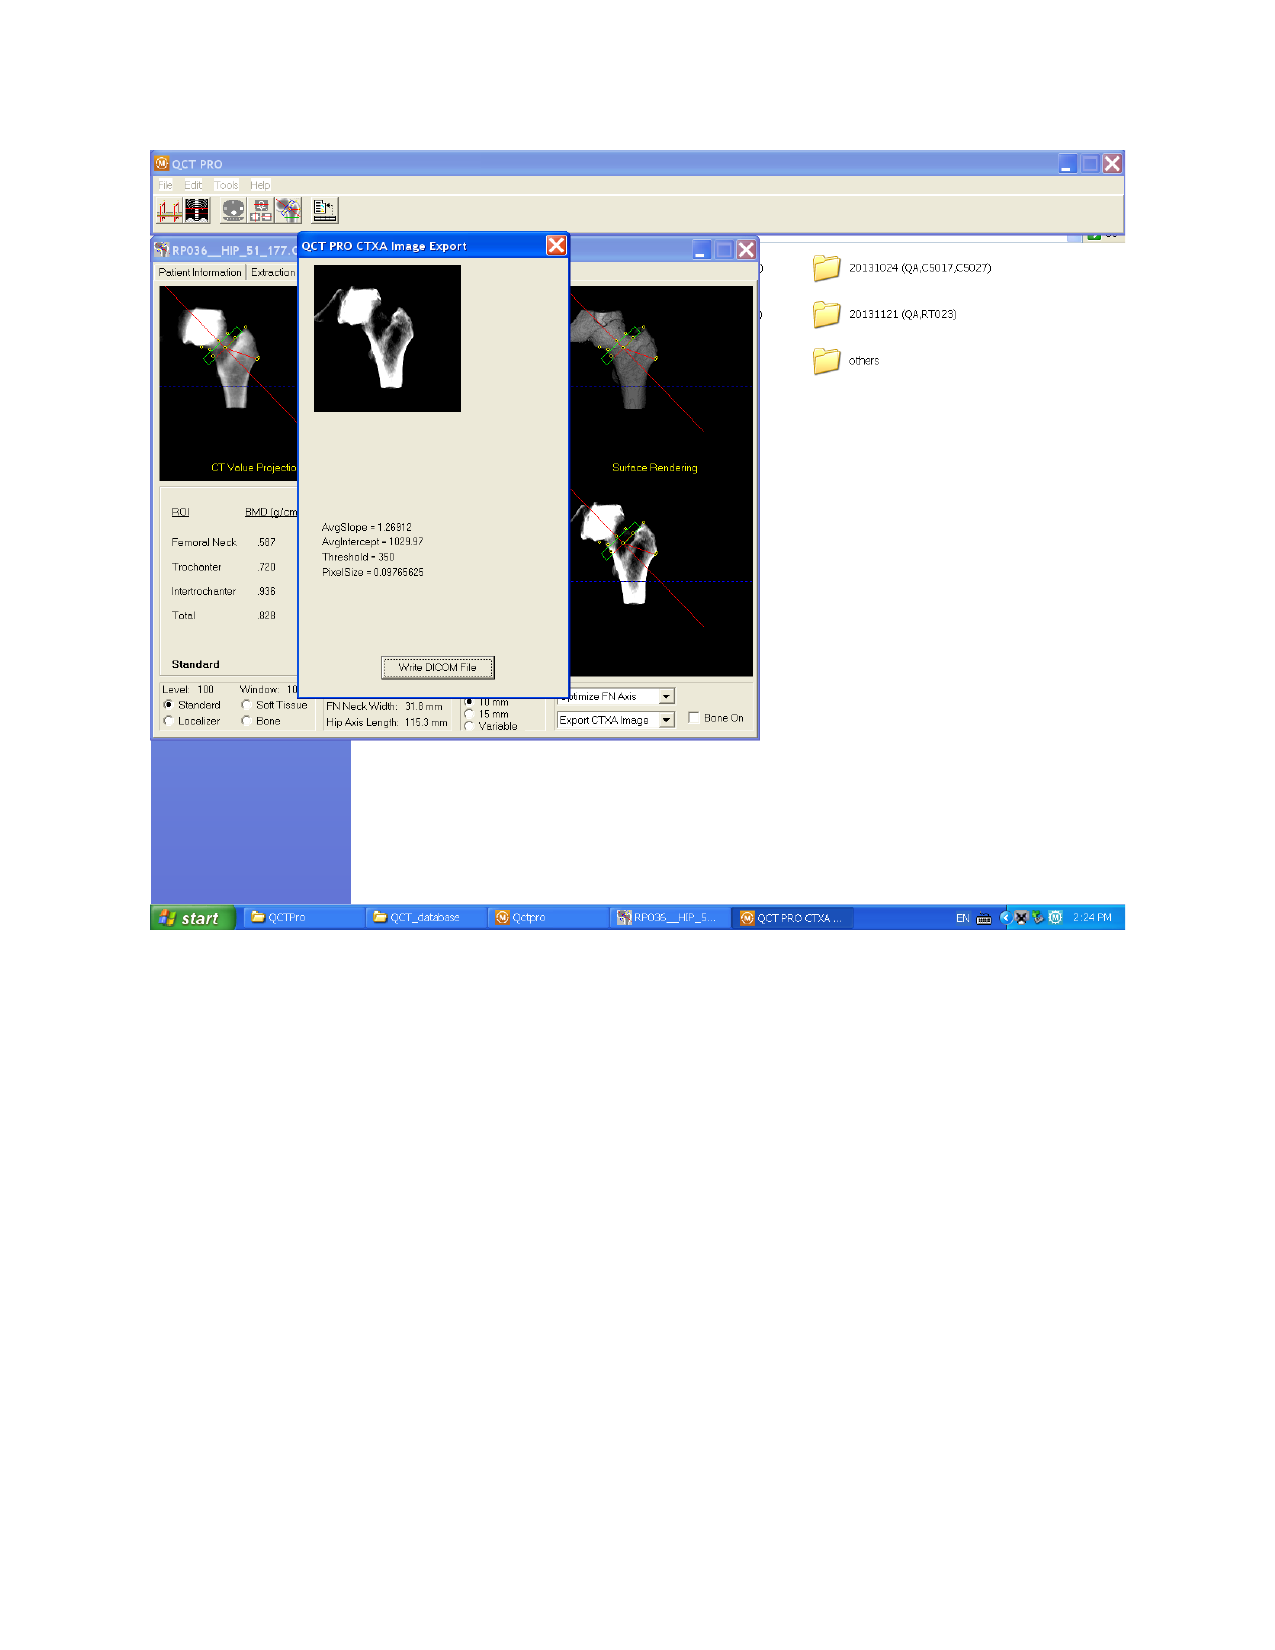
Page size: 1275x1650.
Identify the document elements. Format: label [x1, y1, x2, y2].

picture [150, 150, 1125, 930]
